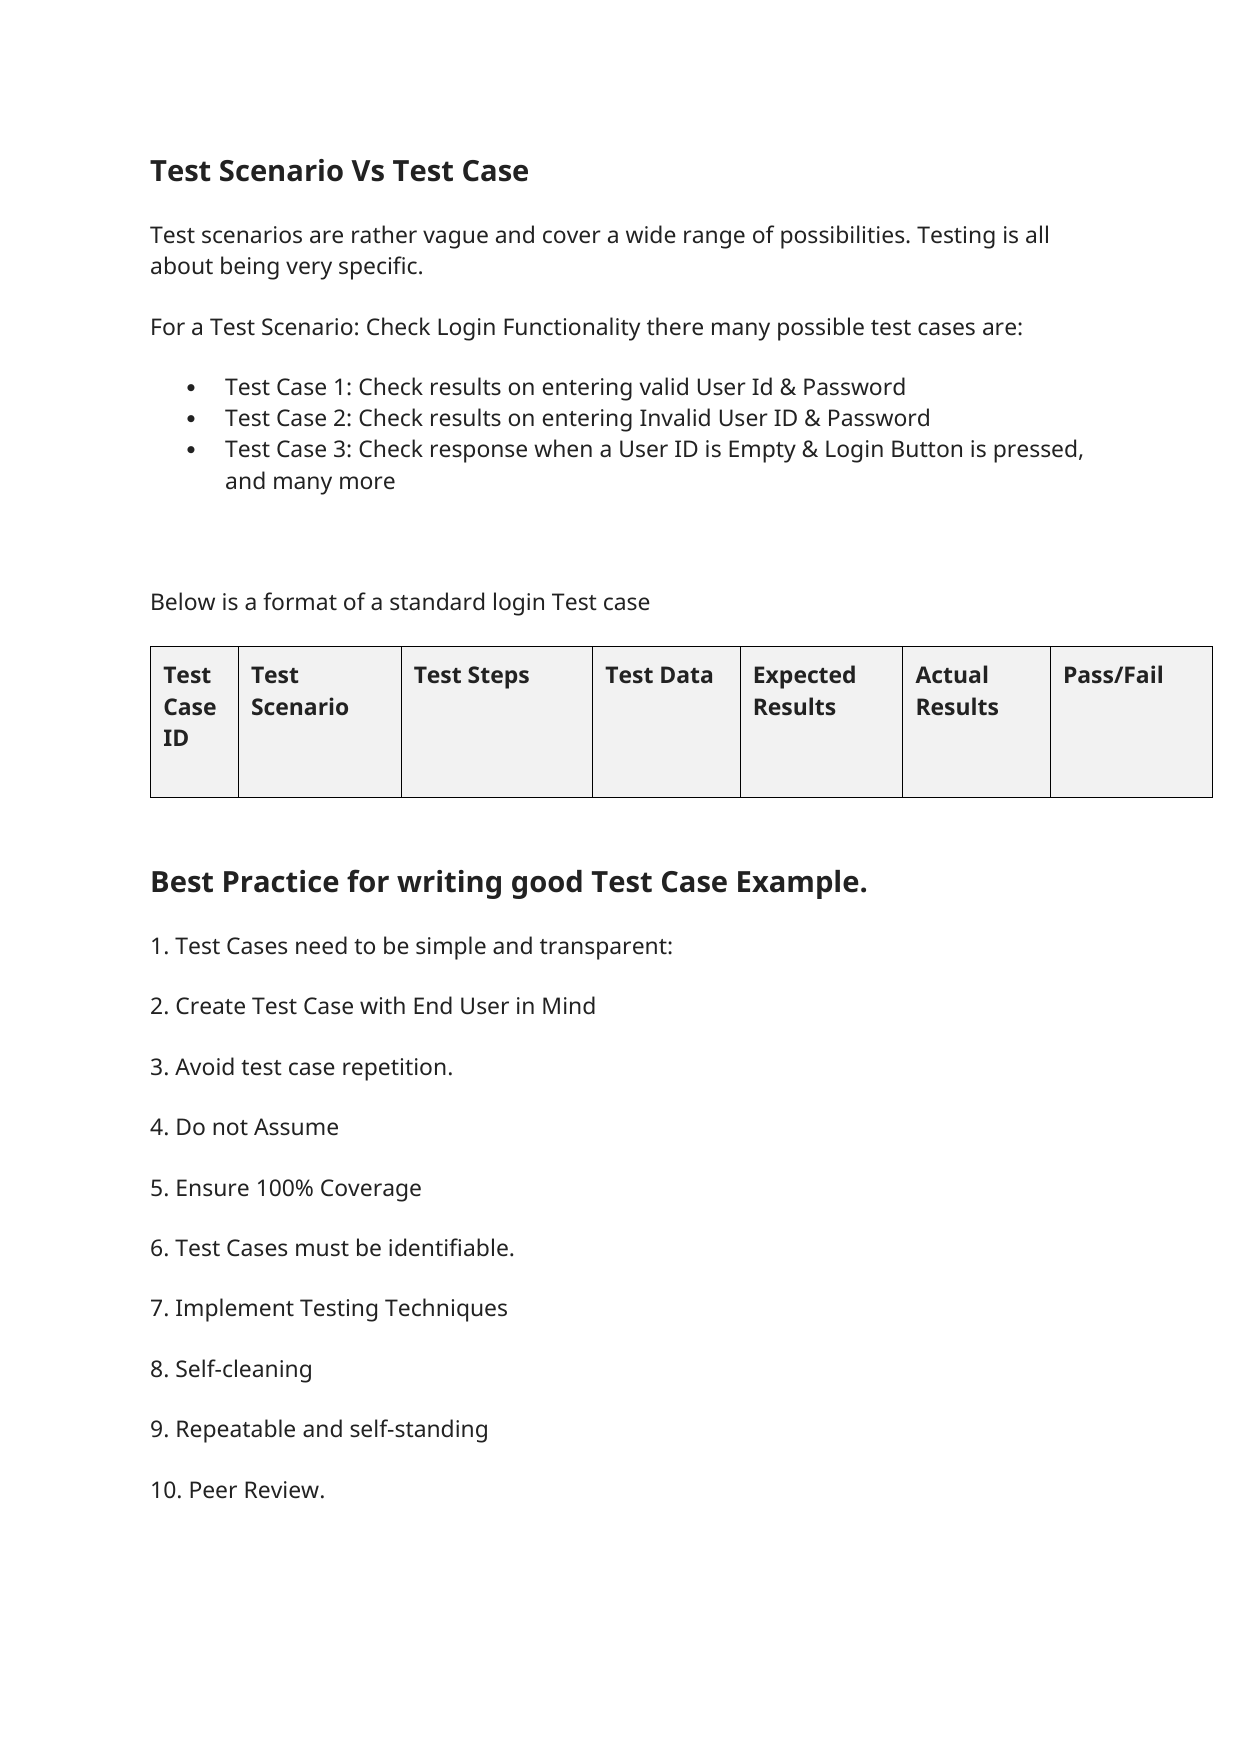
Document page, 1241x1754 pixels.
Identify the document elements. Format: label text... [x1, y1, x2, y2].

text Below is a format of a standard login Test case [150, 586, 1090, 617]
list Test Case 3: Check response when a User ID is Empty & Login Button is pressed, and many more [187, 433, 1090, 496]
text 3. Avoid test case repetition. [150, 1051, 1090, 1082]
list Test Case 1: Check results on entering valid User Id & Password [187, 371, 1090, 402]
text For a Test Scenario: Check Login Functionality there many possible test cases are: [150, 311, 1090, 342]
text 5. Ensure 100% Coverage [150, 1171, 1090, 1203]
text 4. Do not Assume [150, 1111, 1090, 1142]
text 8. Self-cleaning [150, 1353, 1090, 1384]
table_header Expected Results [741, 647, 902, 797]
text 10. Peer Review. [150, 1473, 1090, 1505]
text 1. Test Cases need to be simple and transparent: [150, 930, 1090, 961]
table_header Test Case ID [151, 647, 238, 797]
table_header Test Data [593, 647, 740, 797]
text 2. Create Test Case with End User in Mind [150, 990, 1090, 1021]
subtitle Test Scenario Vs Test Case [150, 150, 1090, 190]
text 6. Test Cases must be identifiable. [150, 1232, 1090, 1263]
table_header Pass/Fail [1051, 647, 1212, 797]
text 9. Repeatable and self-standing [150, 1413, 1090, 1444]
text Test scenarios are rather vague and cover a wide range of possibilities. Testing is all about being very specific. [150, 219, 1090, 281]
table_header Test Scenario [239, 647, 401, 797]
table_header Test Steps [402, 647, 592, 797]
subtitle Best Practice for writing good Test Case Example. [150, 861, 1090, 901]
table_header Actual Results [903, 647, 1050, 797]
text 7. Implement Testing Techniques [150, 1292, 1090, 1323]
list Test Case 2: Check results on entering Invalid User ID & Password [187, 402, 1090, 433]
